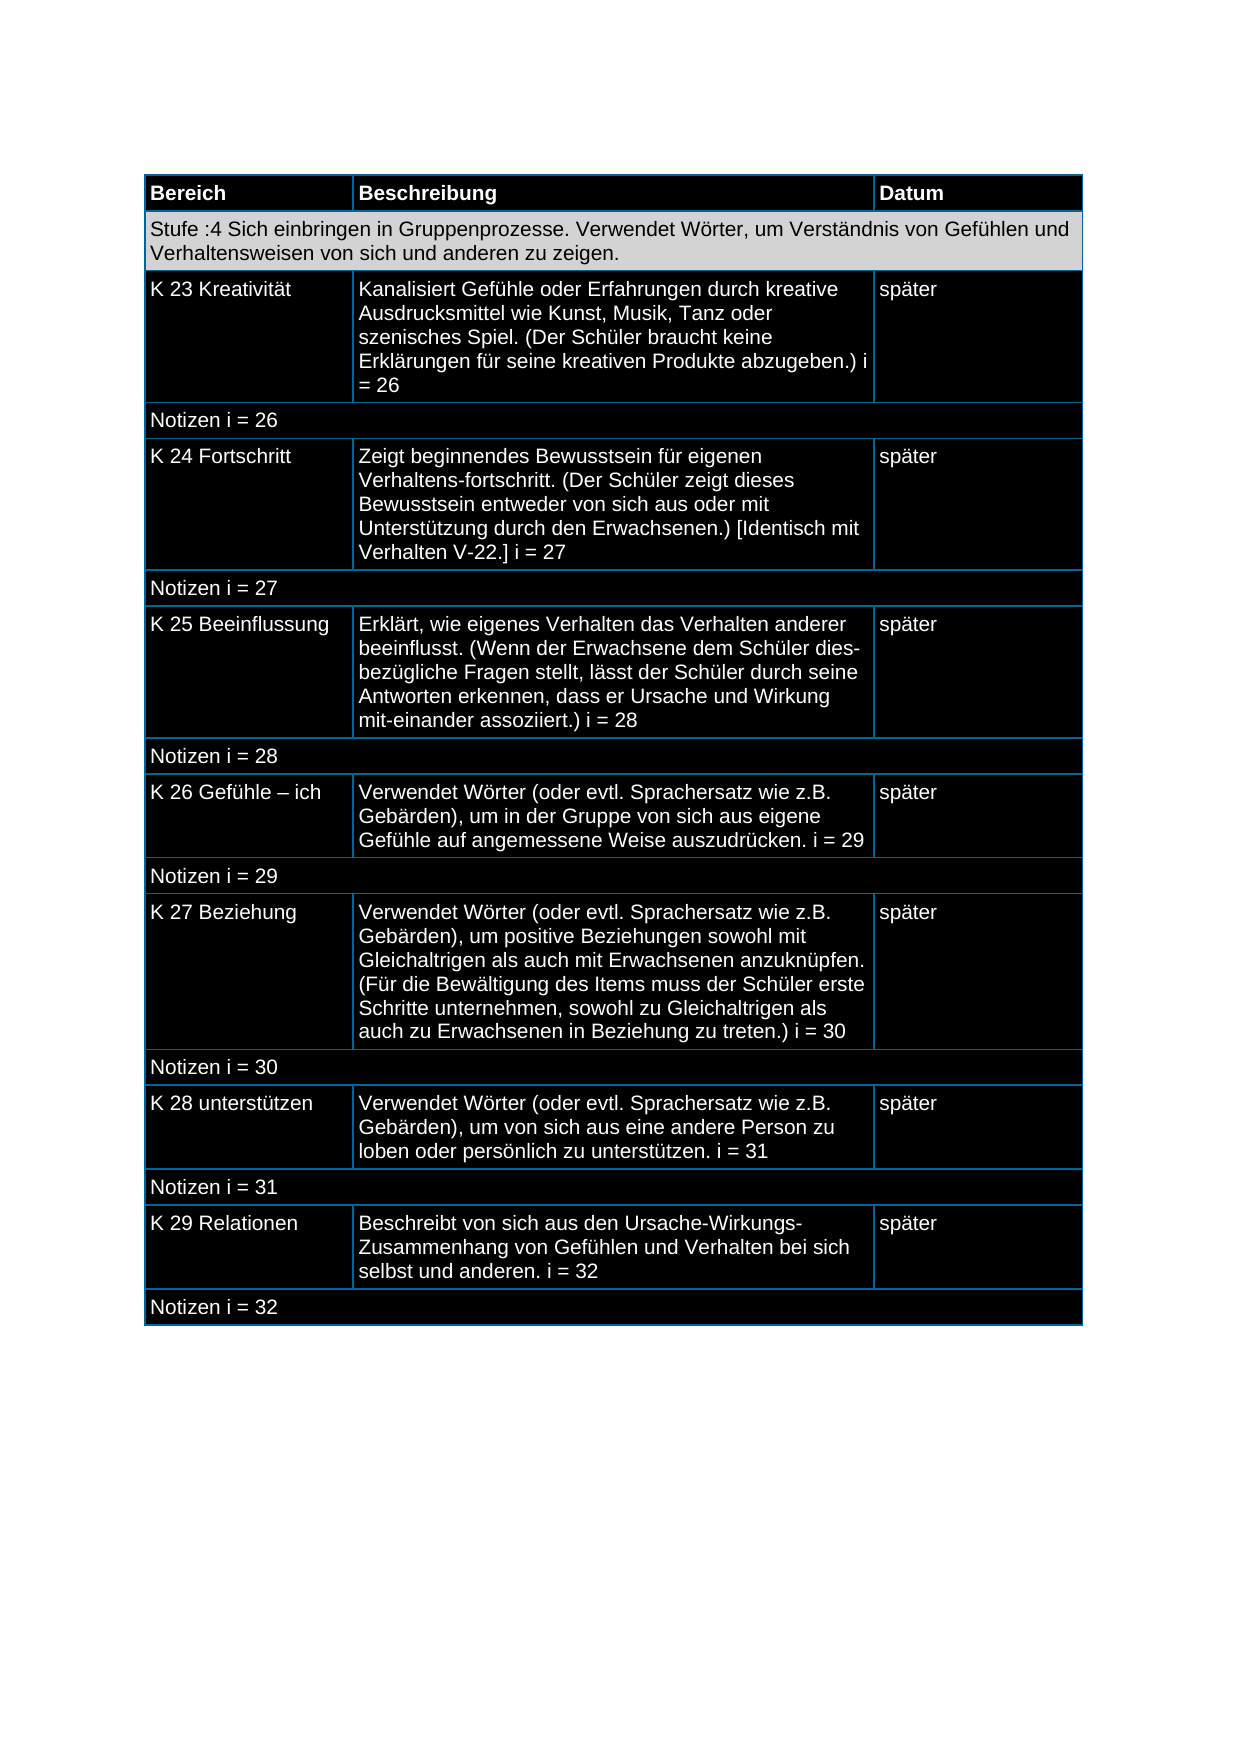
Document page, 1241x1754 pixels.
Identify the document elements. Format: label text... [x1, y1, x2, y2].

table_cell Verwendet Wörter (oder evtl. Sprachersatz wie z.B. Gebärden), um von sich aus eine andere Person zu loben oder persönlich zu unterstützen. i = 31 [354, 1086, 873, 1168]
table_cell Notizen i = 26 [146, 403, 1082, 437]
table_cell Notizen i = 29 [146, 858, 1082, 893]
table_cell Verwendet Wörter (oder evtl. Sprachersatz wie z.B. Gebärden), um in der Gruppe von sich aus eigene Gefühle auf angemessene Weise auszudrücken. i = 29 [354, 775, 873, 857]
table_cell später [875, 1206, 1082, 1288]
table_cell K 28 unterstützen [146, 1086, 352, 1168]
table_cell Erklärt, wie eigenes Verhalten das Verhalten anderer beeinflusst. (Wenn der Erwachsene dem Schüler dies-bezügliche Fragen stellt, lässt der Schüler durch seine Antworten erkennen, dass er Ursache und Wirkung mit-einander assoziiert.) i = 28 [354, 607, 873, 737]
table_cell Notizen i = 31 [146, 1170, 1082, 1204]
table_cell K 27 Beziehung [146, 894, 352, 1048]
table_cell Zeigt beginnendes Bewusstsein für eigenen Verhaltens-fortschritt. (Der Schüler zeigt dieses Bewusstsein entweder von sich aus oder mit Unterstützung durch den Erwachsenen.) [Identisch mit Verhalten V-22.] i = 27 [354, 439, 873, 569]
table_cell Verwendet Wörter (oder evtl. Sprachersatz wie z.B. Gebärden), um positive Beziehungen sowohl mit Gleichaltrigen als auch mit Erwachsenen anzuknüpfen. (Für die Bewältigung des Items muss der Schüler erste Schritte unternehmen, sowohl zu Gleichaltrigen als auch zu Erwachsenen in Beziehung zu treten.) i = 30 [354, 894, 873, 1048]
table_cell Notizen i = 30 [146, 1050, 1082, 1084]
table_cell später [875, 439, 1082, 569]
table_header Bereich [146, 176, 352, 210]
table_cell Notizen i = 28 [146, 739, 1082, 773]
table_cell K 24 Fortschritt [146, 439, 352, 569]
table_cell später [875, 894, 1082, 1048]
table_cell Kanalisiert Gefühle oder Erfahrungen durch kreative Ausdrucksmittel wie Kunst, Musik, Tanz oder szenisches Spiel. (Der Schüler braucht keine Erklärungen für seine kreativen Produkte abzugeben.) i = 26 [354, 271, 873, 402]
table_cell K 29 Relationen [146, 1206, 352, 1288]
table_cell Notizen i = 32 [146, 1290, 1082, 1324]
table_cell Notizen i = 27 [146, 571, 1082, 605]
table_cell später [875, 775, 1082, 857]
table_cell K 26 Gefühle – ich [146, 775, 352, 857]
table_cell später [875, 1086, 1082, 1168]
table_cell Beschreibt von sich aus den Ursache-Wirkungs-Zusammenhang von Gefühlen und Verhalten bei sich selbst und anderen. i = 32 [354, 1206, 873, 1288]
table_cell später [875, 271, 1082, 402]
table_header Beschreibung [354, 176, 873, 210]
table_cell K 23 Kreativität [146, 271, 352, 402]
table_cell K 25 Beeinflussung [146, 607, 352, 737]
table_cell später [875, 607, 1082, 737]
table_cell Stufe :4 Sich einbringen in Gruppenprozesse. Verwendet Wörter, um Verständnis von Gefühlen und Verhaltensweisen von sich und anderen zu zeigen. [146, 212, 1082, 270]
table_header Datum [875, 176, 1082, 210]
